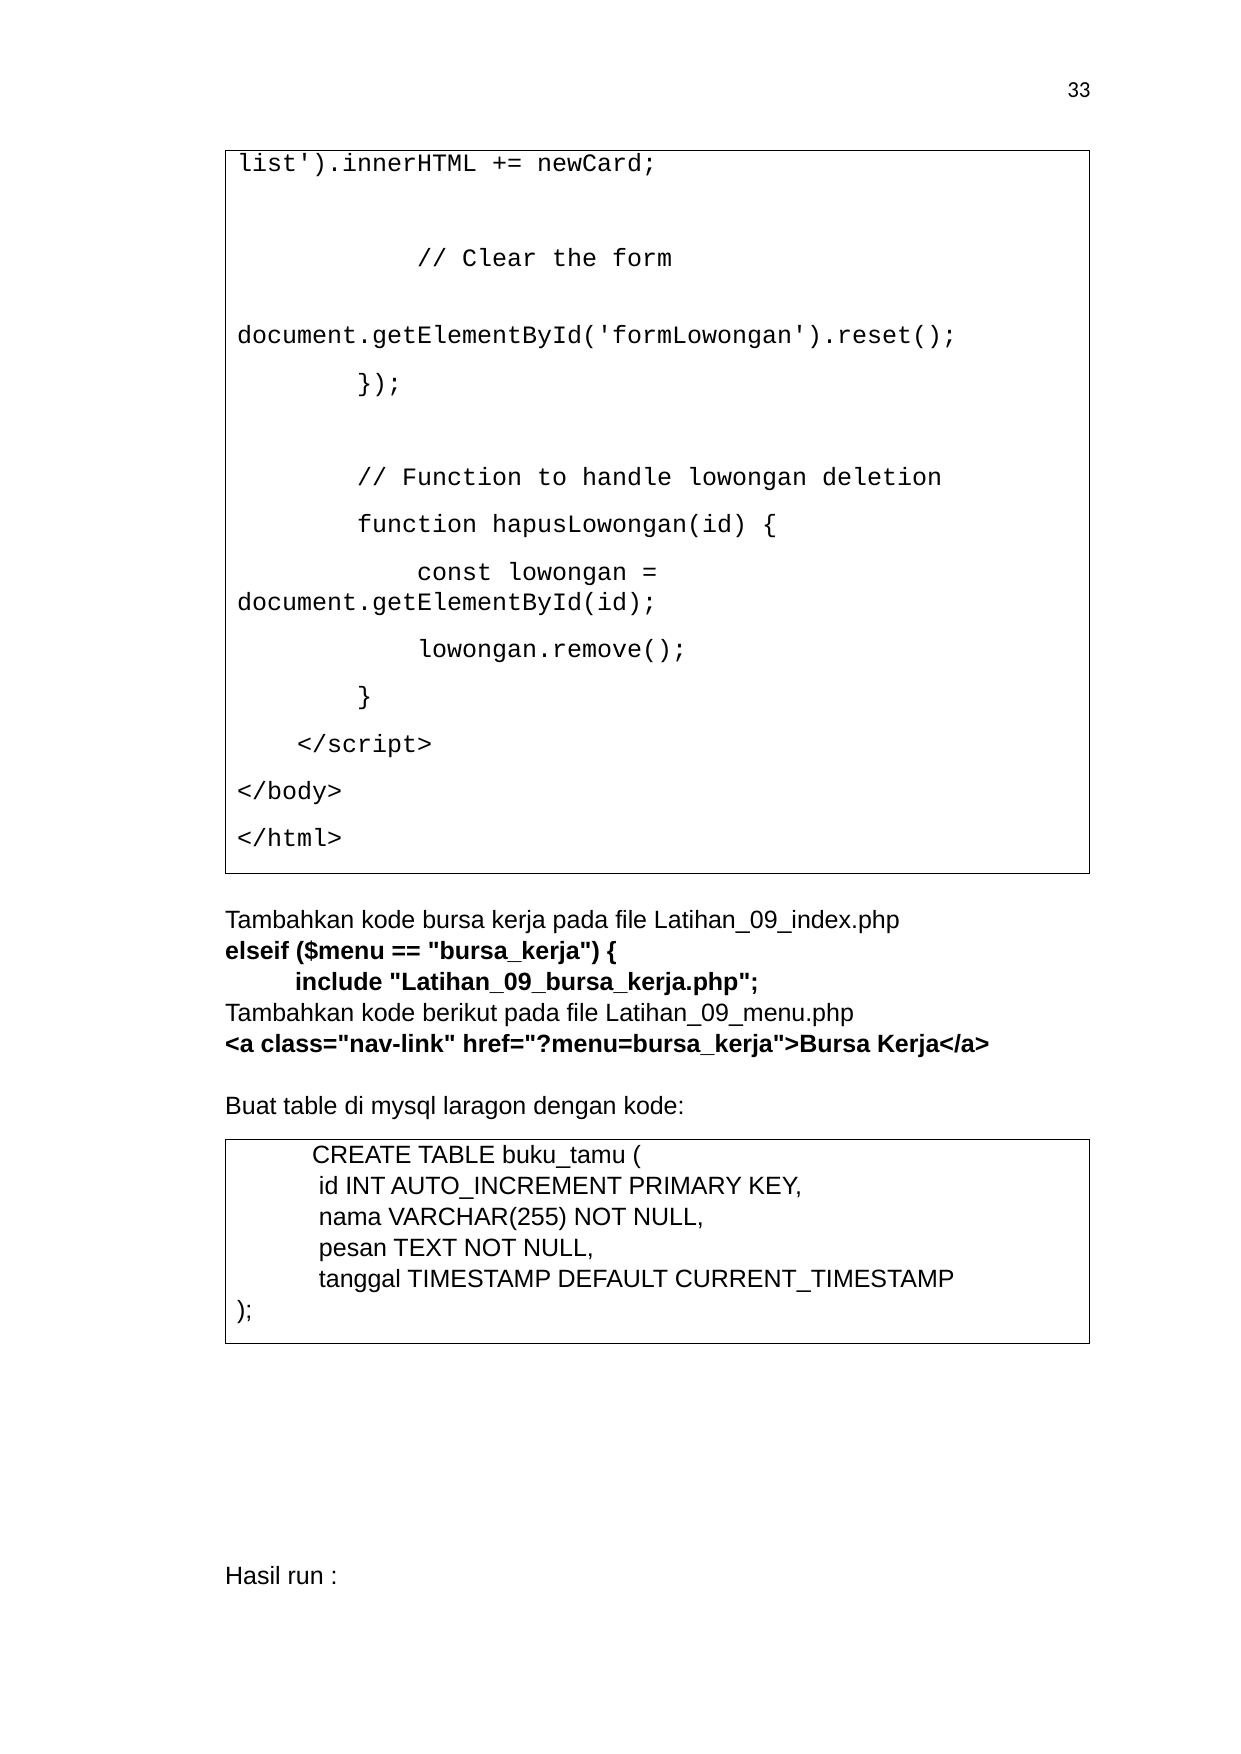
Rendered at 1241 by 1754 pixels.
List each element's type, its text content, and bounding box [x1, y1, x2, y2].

list Hasil run : [225, 1561, 1090, 1589]
list include "Latihan_09_bursa_kerja.php"; [225, 967, 1090, 996]
list Buat table di mysql laragon dengan kode: [225, 1091, 1090, 1120]
table_header CREATE TABLE buku_tamu ( id INT AUTO_INCREMENT PRIMARY KEY, nama VARCHAR(255) NOT NULL, pesan TEXT NOT NULL, tanggal TIMESTAMP DEFAULT CURRENT_TIMESTAMP ); [226, 1140, 1089, 1342]
list elseif ($menu == "bursa_kerja") { [225, 936, 1090, 964]
list Tambahkan kode berikut pada file Latihan_09_menu.php [225, 998, 1090, 1027]
list <a class="nav-link" href="?menu=bursa_kerja">Bursa Kerja</a> [225, 1029, 1090, 1058]
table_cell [226, 151, 1089, 873]
list Tambahkan kode bursa kerja pada file Latihan_09_index.php [225, 905, 1090, 933]
